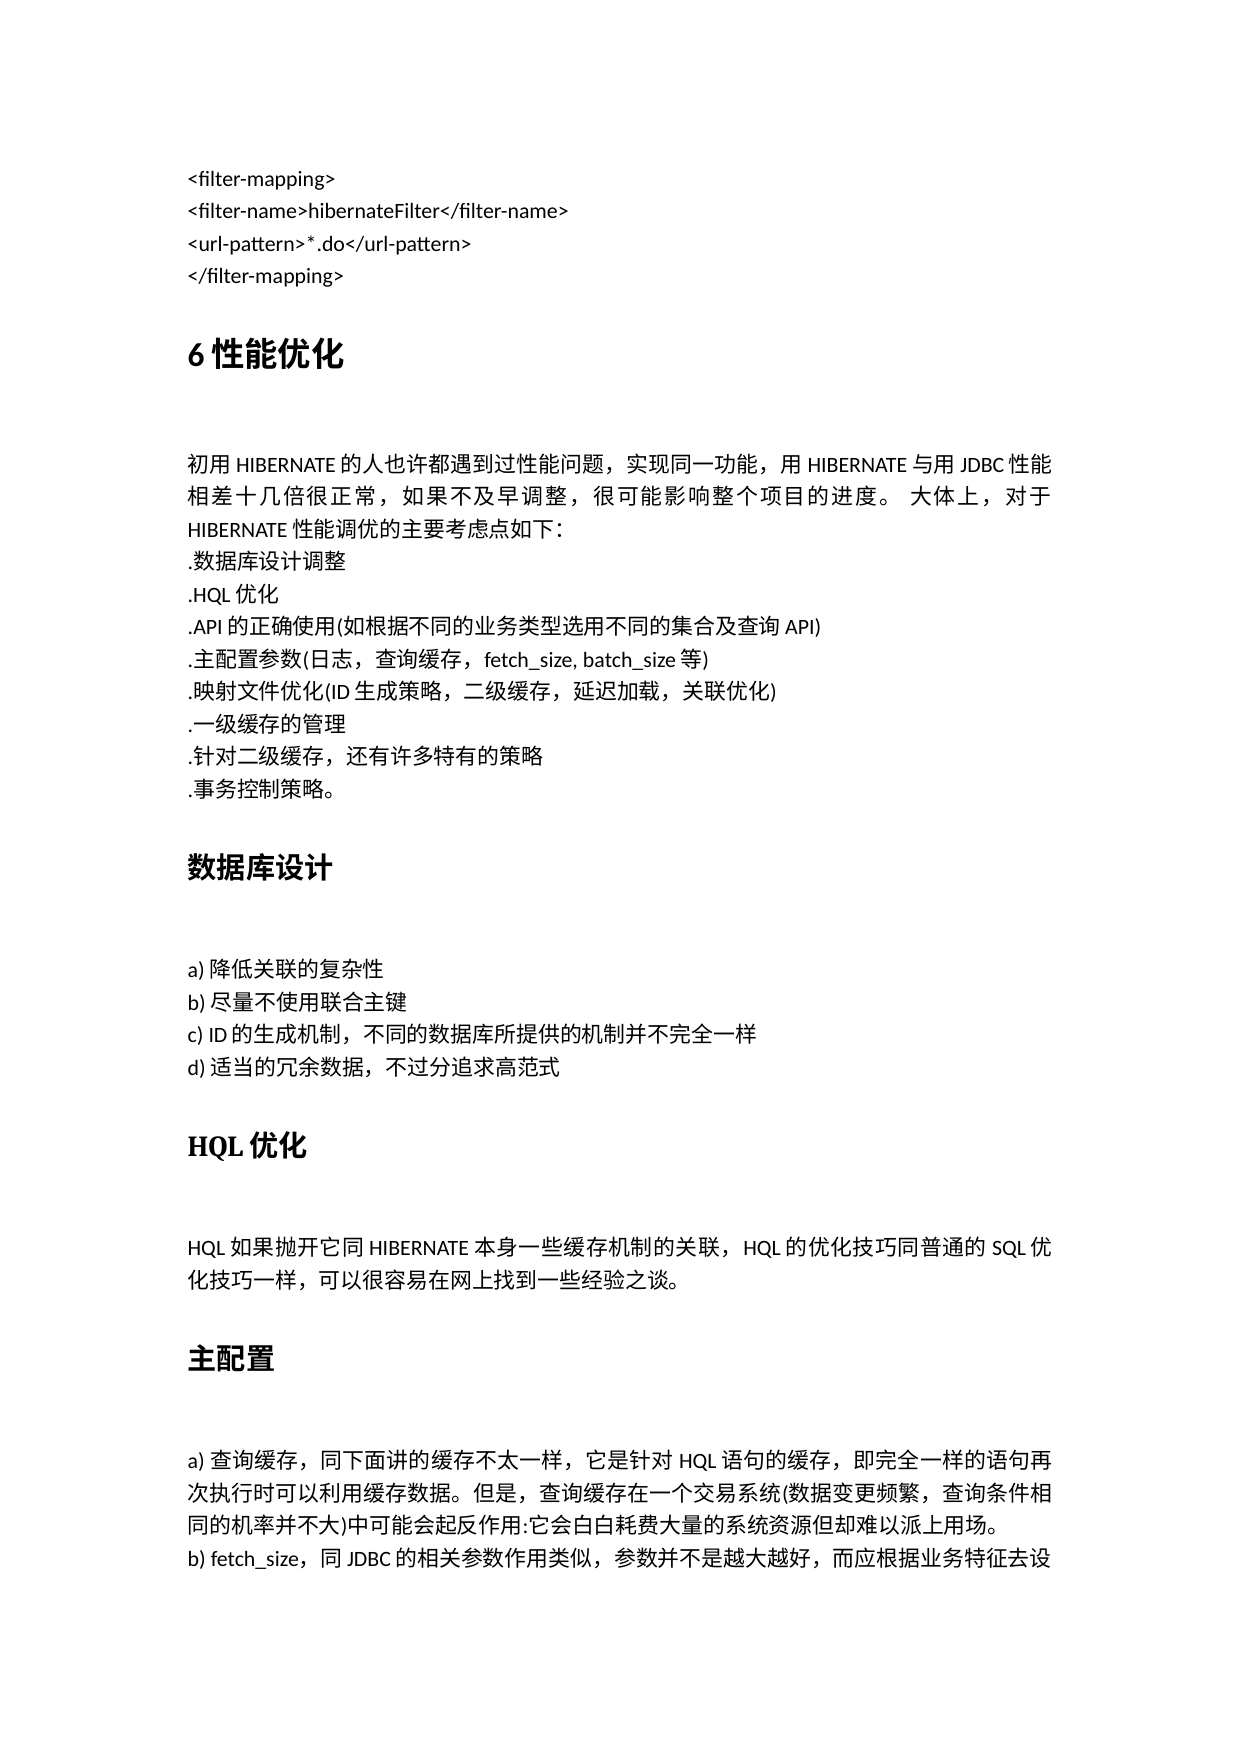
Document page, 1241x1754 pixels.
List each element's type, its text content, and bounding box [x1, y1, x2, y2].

text .一级缓存的管理 [187, 706, 1053, 739]
text .针对二级缓存，还有许多特有的策略 [187, 739, 1053, 771]
text a) 查询缓存，同下面讲的缓存不太一样，它是针对HQL语句的缓存，即完全一样的语句再次执行时可以利用缓存数据。但是，查询缓存在一个交易系统(数据变更频繁，查询条件相同的机率并不大)中可能会起反作用:它会白白耗费大量的系统资源但却难以派上用场。 [187, 1443, 1053, 1540]
text .数据库设计调整 [187, 544, 1053, 576]
text </filter-mapping> [187, 259, 1053, 292]
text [187, 1540, 1053, 1573]
text .事务控制策略。 [187, 771, 1053, 804]
subtitle 主配置 [187, 1324, 1053, 1389]
subtitle HQL优化 [187, 1111, 1053, 1176]
subtitle 数据库设计 [187, 833, 1053, 898]
text .HQL优化 [187, 576, 1053, 609]
text HQL如果抛开它同HIBERNATE本身一些缓存机制的关联，HQL的优化技巧同普通的SQL优化技巧一样，可以很容易在网上找到一些经验之谈。 [187, 1230, 1053, 1295]
subtitle 6性能优化 [187, 319, 1053, 384]
text c) ID的生成机制，不同的数据库所提供的机制并不完全一样 [187, 1017, 1053, 1049]
text b) 尽量不使用联合主键 [187, 984, 1053, 1017]
text .主配置参数(日志，查询缓存，fetch_size, batch_size等) [187, 641, 1053, 674]
text <filter-mapping> [187, 162, 1053, 194]
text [187, 194, 1053, 227]
text 初用HIBERNATE的人也许都遇到过性能问题，实现同一功能，用HIBERNATE与用JDBC性能相差十几倍很正常，如果不及早调整，很可能影响整个项目的进度。 大体上，对于HIBERNATE性能调优的主要考虑点如下： [187, 446, 1053, 544]
text a) 降低关联的复杂性 [187, 952, 1053, 984]
text .映射文件优化(ID生成策略，二级缓存，延迟加载，关联优化) [187, 674, 1053, 706]
text d) 适当的冗余数据，不过分追求高范式 [187, 1049, 1053, 1082]
text .API的正确使用(如根据不同的业务类型选用不同的集合及查询API) [187, 609, 1053, 641]
text <url-pattern>*.do</url-pattern> [187, 227, 1053, 259]
